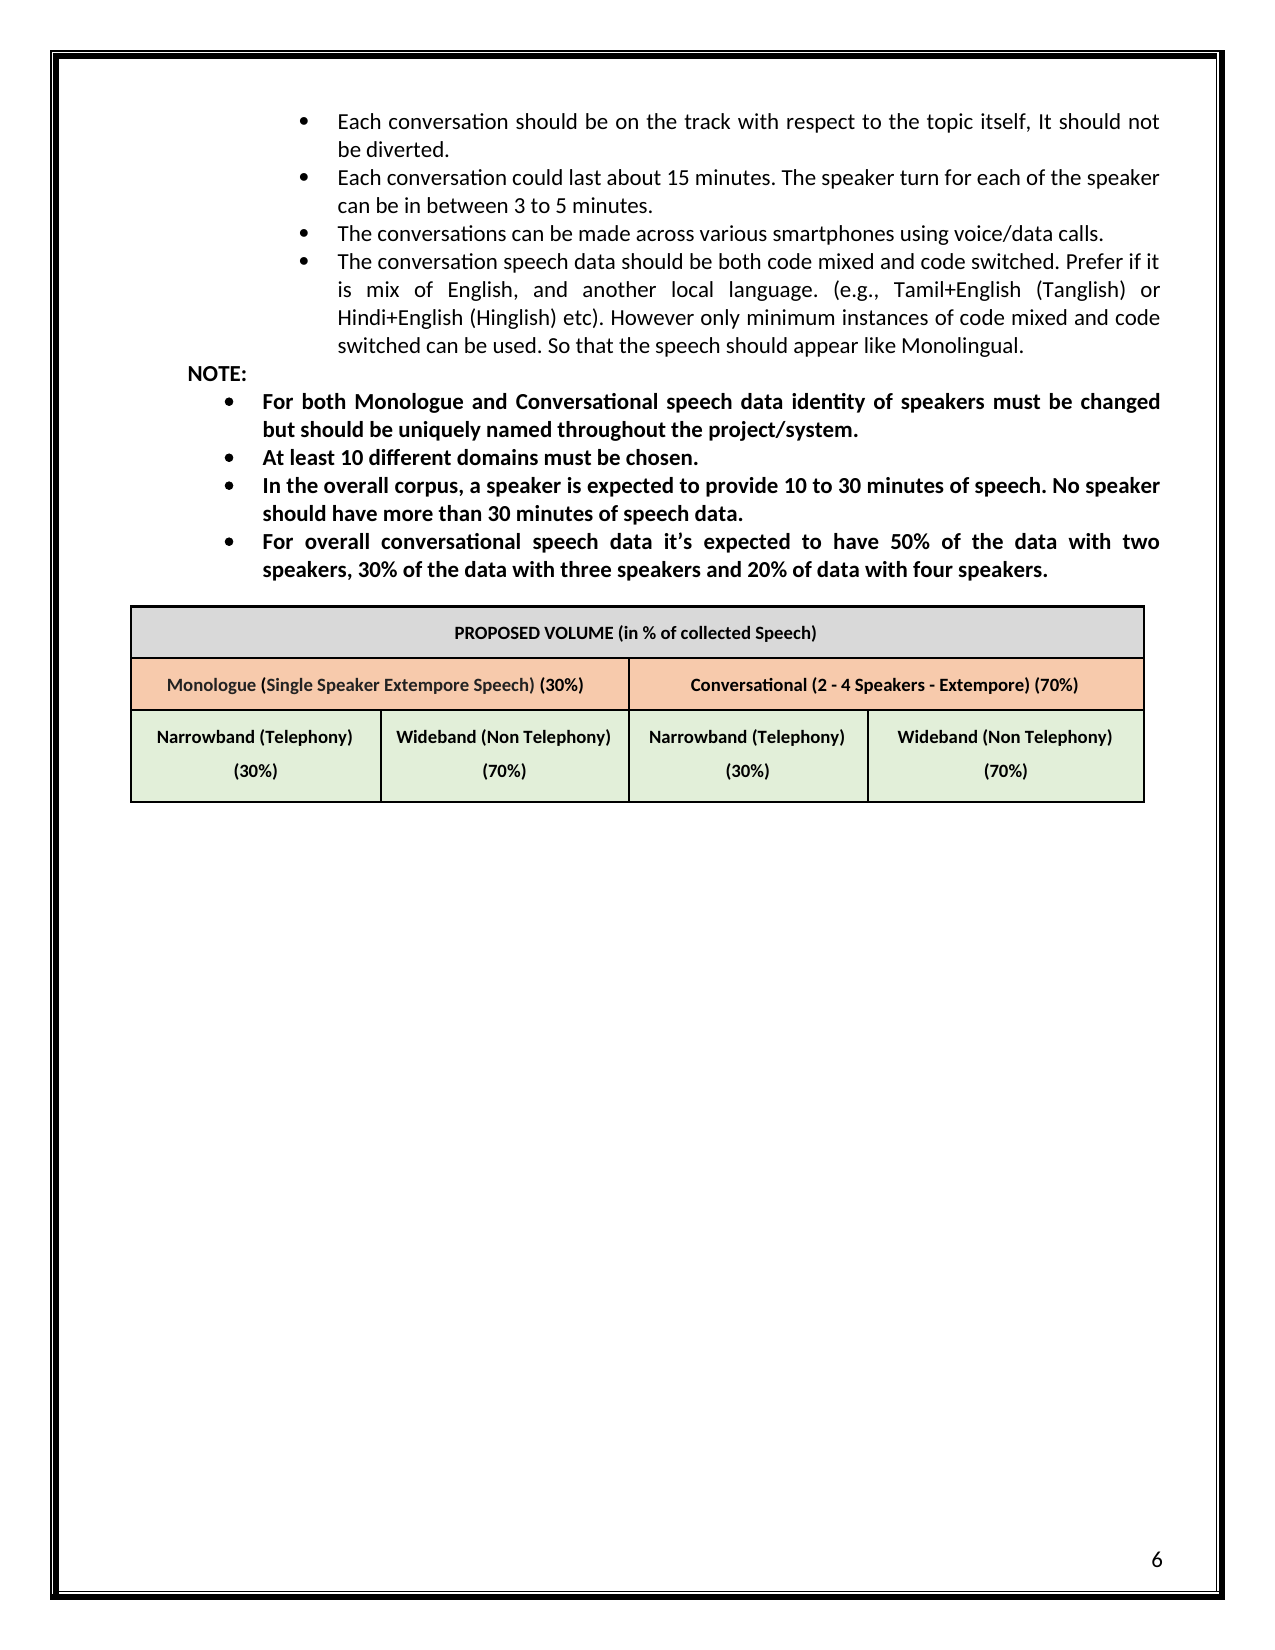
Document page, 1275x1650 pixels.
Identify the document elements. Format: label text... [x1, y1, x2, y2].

list For overall conversational speech data it’s expected to have 50% of the data with two speakers, 30% of the data with three speakers and 20% of data with four speakers. [225, 527, 1162, 583]
table_cell Conversational (2 - 4 Speakers - Extempore) (70%) [630, 659, 1143, 709]
text NOTE: [187, 359, 1162, 387]
list In the overall corpus, a speaker is expected to provide 10 to 30 minutes of speech. No speaker should have more than 30 minutes of speech data. [225, 471, 1162, 527]
table_header PROPOSED VOLUME (in % of collected Speech) [132, 608, 1143, 657]
list For both Monologue and Conversational speech data identity of speakers must be changed but should be uniquely named throughout the project/system. [225, 387, 1162, 443]
table_cell Wideband (Non Telephony) (70%) [382, 711, 628, 801]
table_cell Narrowband (Telephony) (30%) [132, 711, 380, 801]
table_cell Wideband (Non Telephony) (70%) [869, 711, 1143, 801]
table_cell Monologue (Single Speaker Extempore Speech) (30%) [132, 659, 628, 709]
list Each conversation should be on the track with respect to the topic itself, It should not be diverted. [300, 107, 1162, 163]
table_cell Narrowband (Telephony) (30%) [630, 711, 867, 801]
list Each conversation could last about 15 minutes. The speaker turn for each of the speaker can be in between 3 to 5 minutes. [300, 163, 1162, 219]
list The conversations can be made across various smartphones using voice/data calls. [300, 219, 1162, 247]
list At least 10 different domains must be chosen. [225, 443, 1162, 471]
list The conversation speech data should be both code mixed and code switched. Prefer if it is mix of English, and another local language. (e.g., Tamil+English (Tanglish) or Hindi+English (Hinglish) etc). However only minimum instances of code mixed and code switched can be used. So that the speech should appear like Monolingual. [300, 247, 1162, 359]
